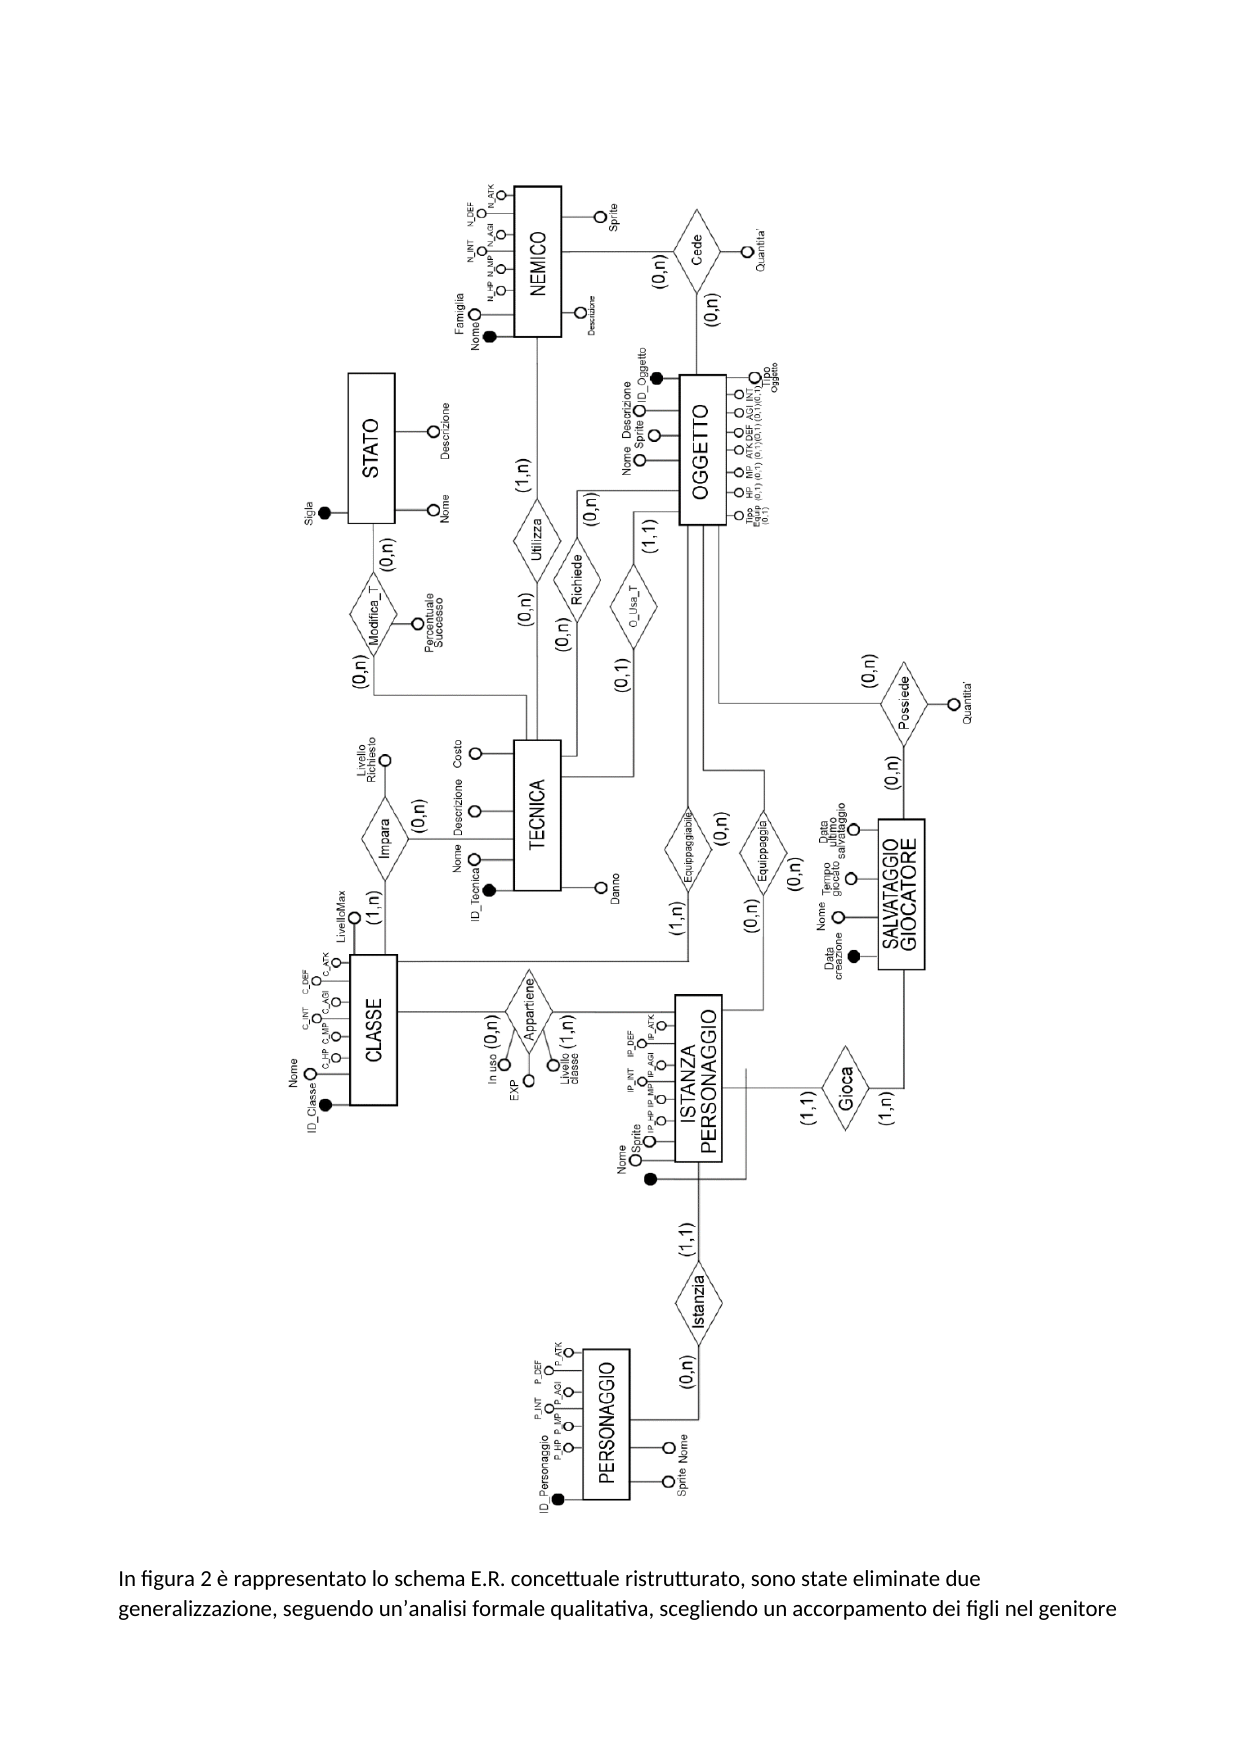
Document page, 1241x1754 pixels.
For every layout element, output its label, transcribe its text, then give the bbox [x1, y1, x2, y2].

picture [121, 150, 1108, 1545]
